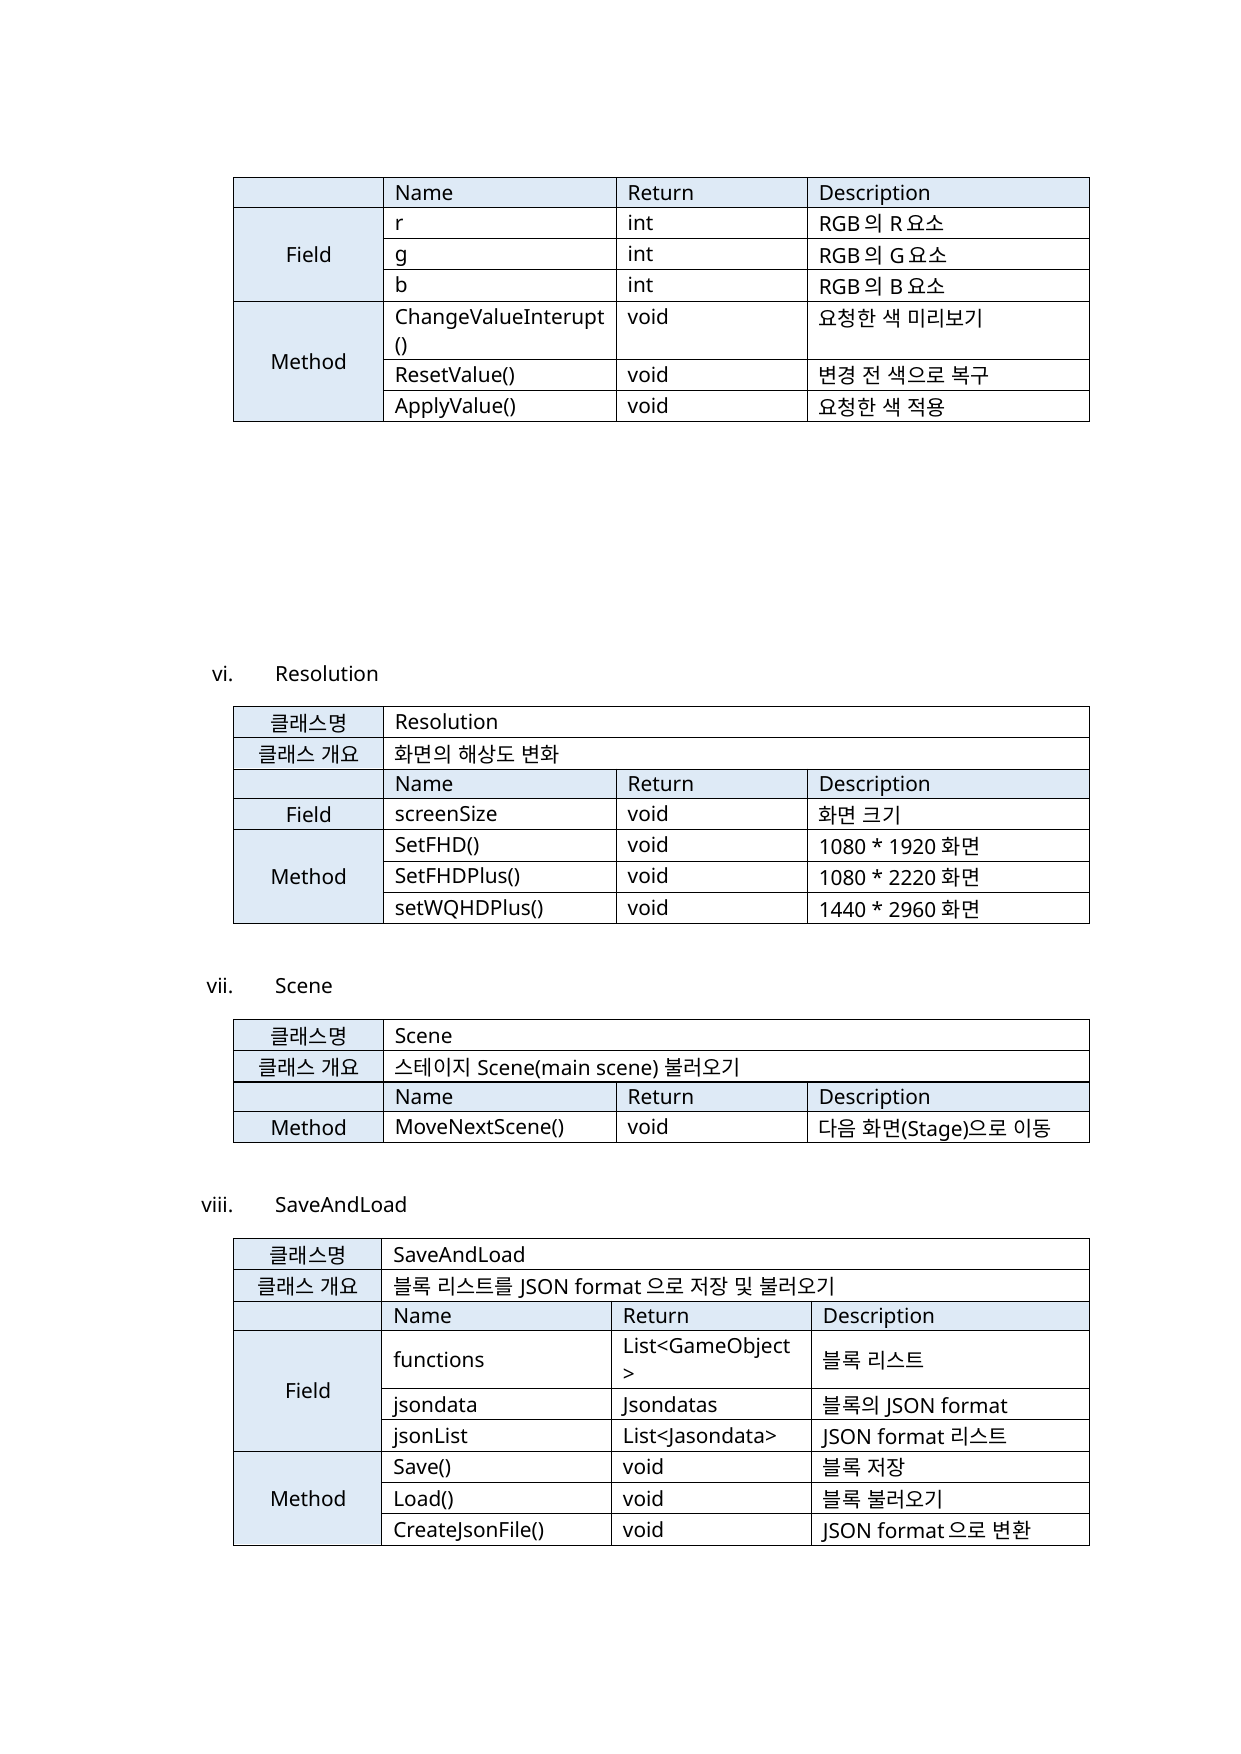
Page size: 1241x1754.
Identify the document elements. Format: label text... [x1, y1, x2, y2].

table_cell Field [234, 799, 383, 829]
table_cell Description [808, 770, 1089, 798]
table_cell Load() [382, 1483, 611, 1513]
table_cell g [384, 239, 616, 269]
table_cell void [617, 893, 807, 923]
table_cell jsonList [382, 1420, 611, 1451]
table_cell 블록의 JSON format [812, 1389, 1089, 1419]
table_cell 변경 전 색으로 복구 [808, 360, 1089, 390]
table_cell Method [234, 1452, 381, 1544]
table_cell JSON format으로 변환 [812, 1514, 1089, 1544]
table_cell Return [617, 770, 807, 798]
table_cell List<GameObject> [612, 1331, 811, 1388]
table_cell void [617, 391, 807, 421]
table_cell Method [234, 1112, 383, 1142]
table_cell 블록 리스트를 JSON format으로 저장 및 불러오기 [382, 1270, 1089, 1301]
table_cell void [612, 1514, 811, 1544]
table_cell Name [384, 1083, 616, 1111]
table_cell Name [384, 178, 616, 207]
table_cell void [617, 302, 807, 359]
table_cell Name [382, 1302, 611, 1330]
table_cell 1080 * 2220 화면 [808, 862, 1089, 892]
table_header Scene [384, 1020, 1089, 1050]
table_cell 블록 불러오기 [812, 1483, 1089, 1513]
table_cell Description [812, 1302, 1089, 1330]
table_cell 스테이지 Scene(main scene) 불러오기 [384, 1051, 1089, 1081]
table_cell b [384, 270, 616, 301]
table_cell setWQHDPlus() [384, 893, 616, 923]
table_cell Field [234, 1331, 381, 1451]
table_cell ApplyValue() [384, 391, 616, 421]
table_header 클래스명 [234, 1020, 383, 1050]
table_cell 화면의 해상도 변화 [384, 738, 1089, 768]
table_cell 1440 * 2960 화면 [808, 893, 1089, 923]
table_cell jsondata [382, 1389, 611, 1419]
table_cell Field [234, 208, 383, 301]
table_cell Return [612, 1302, 811, 1330]
table_cell RGB의 G요소 [808, 239, 1089, 269]
table_cell 1080 * 1920 화면 [808, 830, 1089, 861]
table_cell SetFHDPlus() [384, 862, 616, 892]
table_cell SetFHD() [384, 830, 616, 861]
list Scene [233, 972, 1090, 1000]
table_cell void [617, 799, 807, 829]
table_cell Jsondatas [612, 1389, 811, 1419]
table_cell 화면 크기 [808, 799, 1089, 829]
table_cell RGB의 B요소 [808, 270, 1089, 301]
table_cell Name [384, 770, 616, 798]
table_cell CreateJsonFile() [382, 1514, 611, 1544]
table_cell r [384, 208, 616, 238]
table_cell 클래스 개요 [234, 738, 383, 768]
table_cell 다음 화면(Stage)으로 이동 [808, 1112, 1089, 1142]
table_cell Description [808, 178, 1089, 207]
table_cell JSON format 리스트 [812, 1420, 1089, 1451]
table_cell List<Jasondata> [612, 1420, 811, 1451]
table_header Resolution [384, 707, 1089, 737]
table_cell int [617, 208, 807, 238]
table_cell [234, 1302, 381, 1330]
table_cell void [612, 1452, 811, 1482]
table_cell 요청한 색 적용 [808, 391, 1089, 421]
list SaveAndLoad [233, 1191, 1090, 1219]
table_cell [234, 178, 383, 207]
table_cell void [612, 1483, 811, 1513]
table_cell RGB의 R요소 [808, 208, 1089, 238]
table_cell Return [617, 1083, 807, 1111]
table_header SaveAndLoad [382, 1239, 1089, 1269]
table_cell void [617, 862, 807, 892]
table_header 클래스명 [234, 1239, 381, 1269]
table_cell void [617, 830, 807, 861]
table_cell functions [382, 1331, 611, 1388]
table_cell int [617, 239, 807, 269]
table_cell 블록 저장 [812, 1452, 1089, 1482]
table_cell Return [617, 178, 807, 207]
table_cell ChangeValueInterupt() [384, 302, 616, 359]
table_cell screenSize [384, 799, 616, 829]
table_cell Method [234, 830, 383, 923]
table_cell 클래스 개요 [234, 1051, 383, 1081]
list Resolution [233, 659, 1090, 687]
table_cell Description [808, 1083, 1089, 1111]
table_cell 클래스 개요 [234, 1270, 381, 1301]
table_cell MoveNextScene() [384, 1112, 616, 1142]
table_cell 요청한 색 미리보기 [808, 302, 1089, 359]
table_cell void [617, 360, 807, 390]
table_cell void [617, 1112, 807, 1142]
table_header 클래스명 [234, 707, 383, 737]
table_cell Method [234, 302, 383, 421]
table_cell [234, 1083, 383, 1111]
table_cell Save() [382, 1452, 611, 1482]
table_cell 블록 리스트 [812, 1331, 1089, 1388]
table_cell ResetValue() [384, 360, 616, 390]
table_cell [234, 770, 383, 798]
table_cell int [617, 270, 807, 301]
